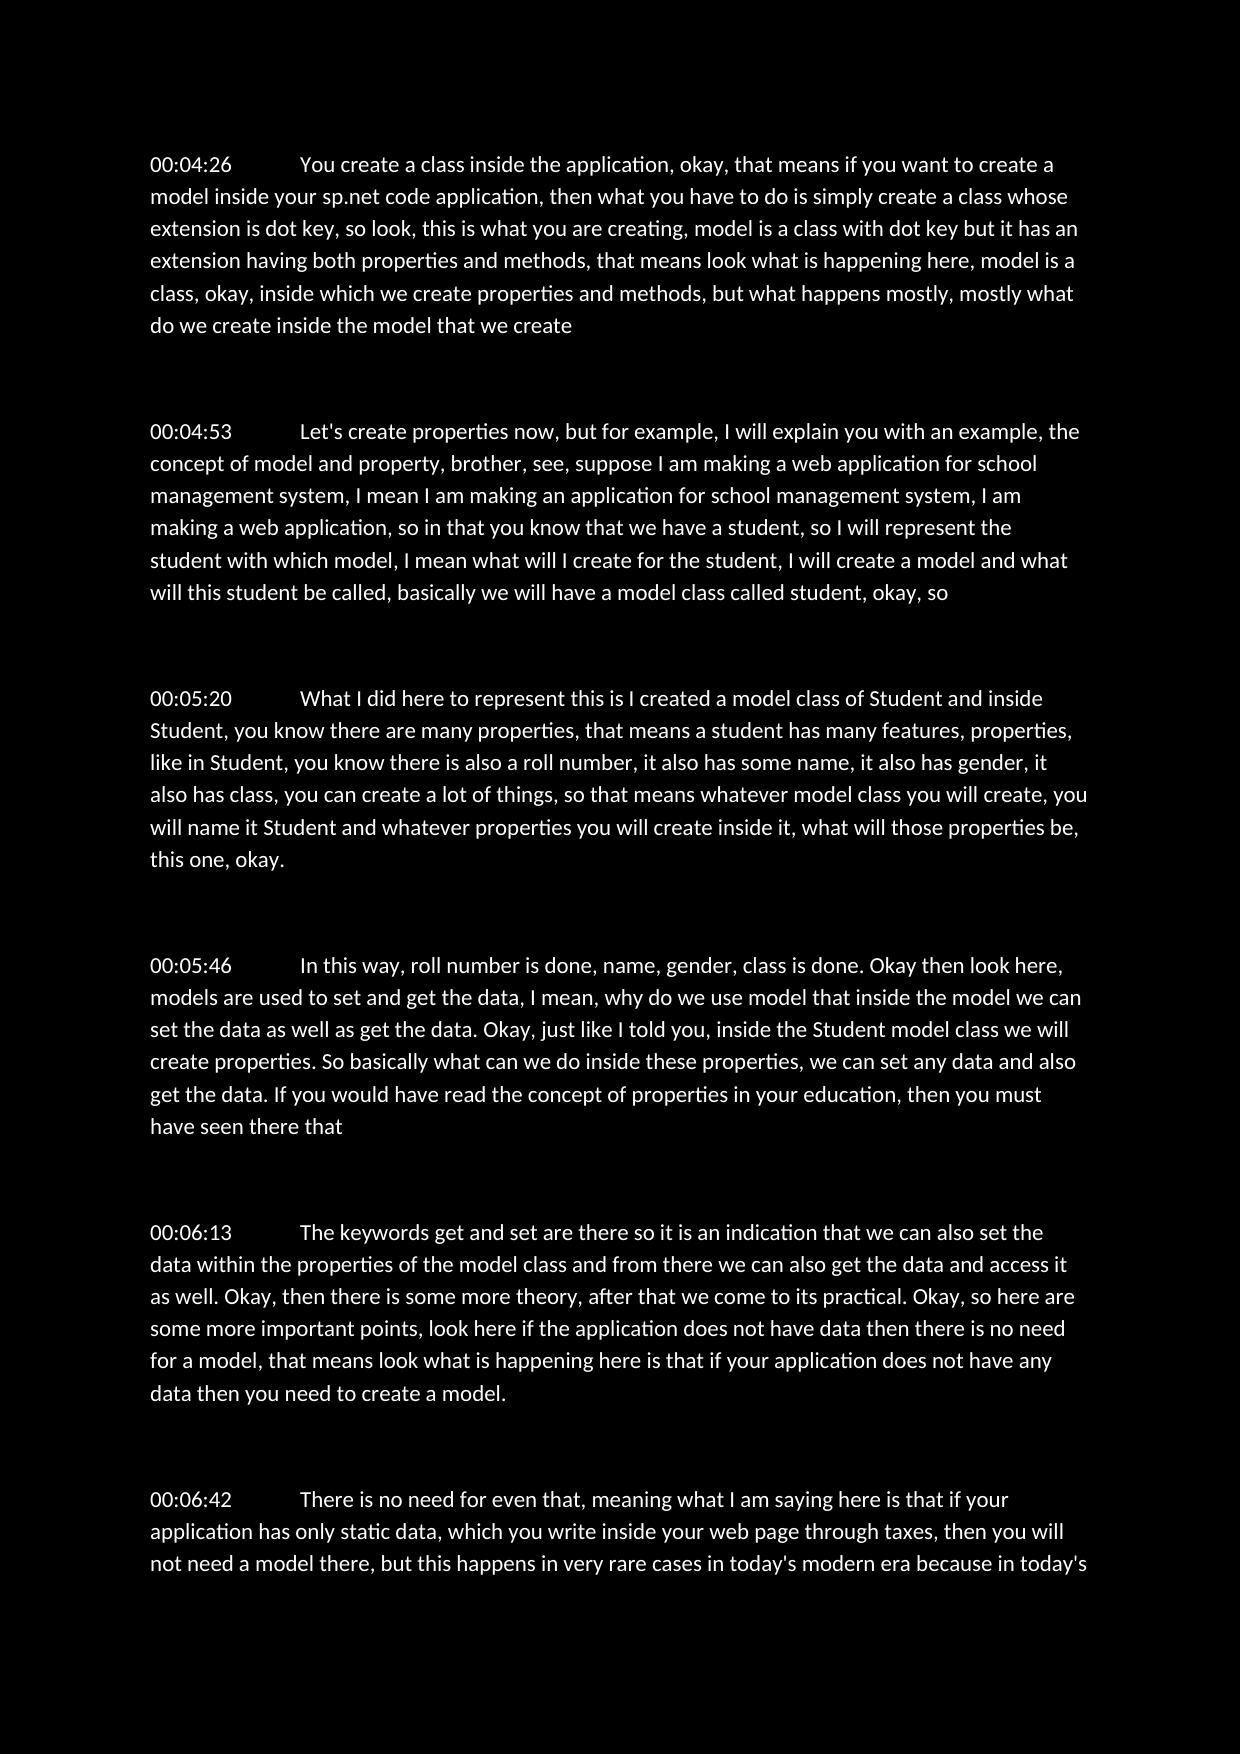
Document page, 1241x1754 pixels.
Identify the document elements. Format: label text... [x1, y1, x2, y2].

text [150, 1485, 1090, 1577]
text 00:05:20 What I did here to represent this is I created a model class of Student and inside Student, you know there are many properties, that means a student has many features, properties, like in Student, you know there is also a roll number, it also has some name, it also has gender, it also has class, you can create a lot of things, so that means whatever model class you will create, you will name it Student and whatever properties you will create inside it, what will those properties be, this one, okay. [150, 684, 1090, 873]
text 00:04:26 You create a class inside the application, okay, that means if you want to create a model inside your sp.net code application, then what you have to do is simply create a class whose extension is dot key, so look, this is what you are creating, model is a class with dot key but it has an extension having both properties and methods, that means look what is happening here, model is a class, okay, inside which we create properties and methods, but what happens mostly, mostly what do we create inside the model that we create [150, 150, 1090, 339]
text 00:05:46 In this way, roll number is done, name, gender, class is done. Okay then look here, models are used to set and get the data, I mean, why do we use model that inside the model we can set the data as well as get the data. Okay, just like I told you, inside the Student model class we will create properties. So basically what can we do inside these properties, we can set any data and also get the data. If you would have read the concept of properties in your education, then you must have seen there that [150, 951, 1090, 1140]
text 00:04:53 Let's create properties now, but for example, I will explain you with an example, the concept of model and property, brother, see, suppose I am making a web application for school management system, I mean I am making an application for school management system, I am making a web application, so in that you know that we have a student, so I will represent the student with which model, I mean what will I create for the student, I will create a model and what will this student be called, basically we will have a model class called student, okay, so [150, 417, 1090, 606]
text 00:06:13 The keywords get and set are there so it is an indication that we can also set the data within the properties of the model class and from there we can also get the data and access it as well. Okay, then there is some more theory, after that we come to its practical. Okay, so here are some more important points, look here if the application does not have data then there is no need for a model, that means look what is happening here is that if your application does not have any data then you need to create a model. [150, 1218, 1090, 1407]
